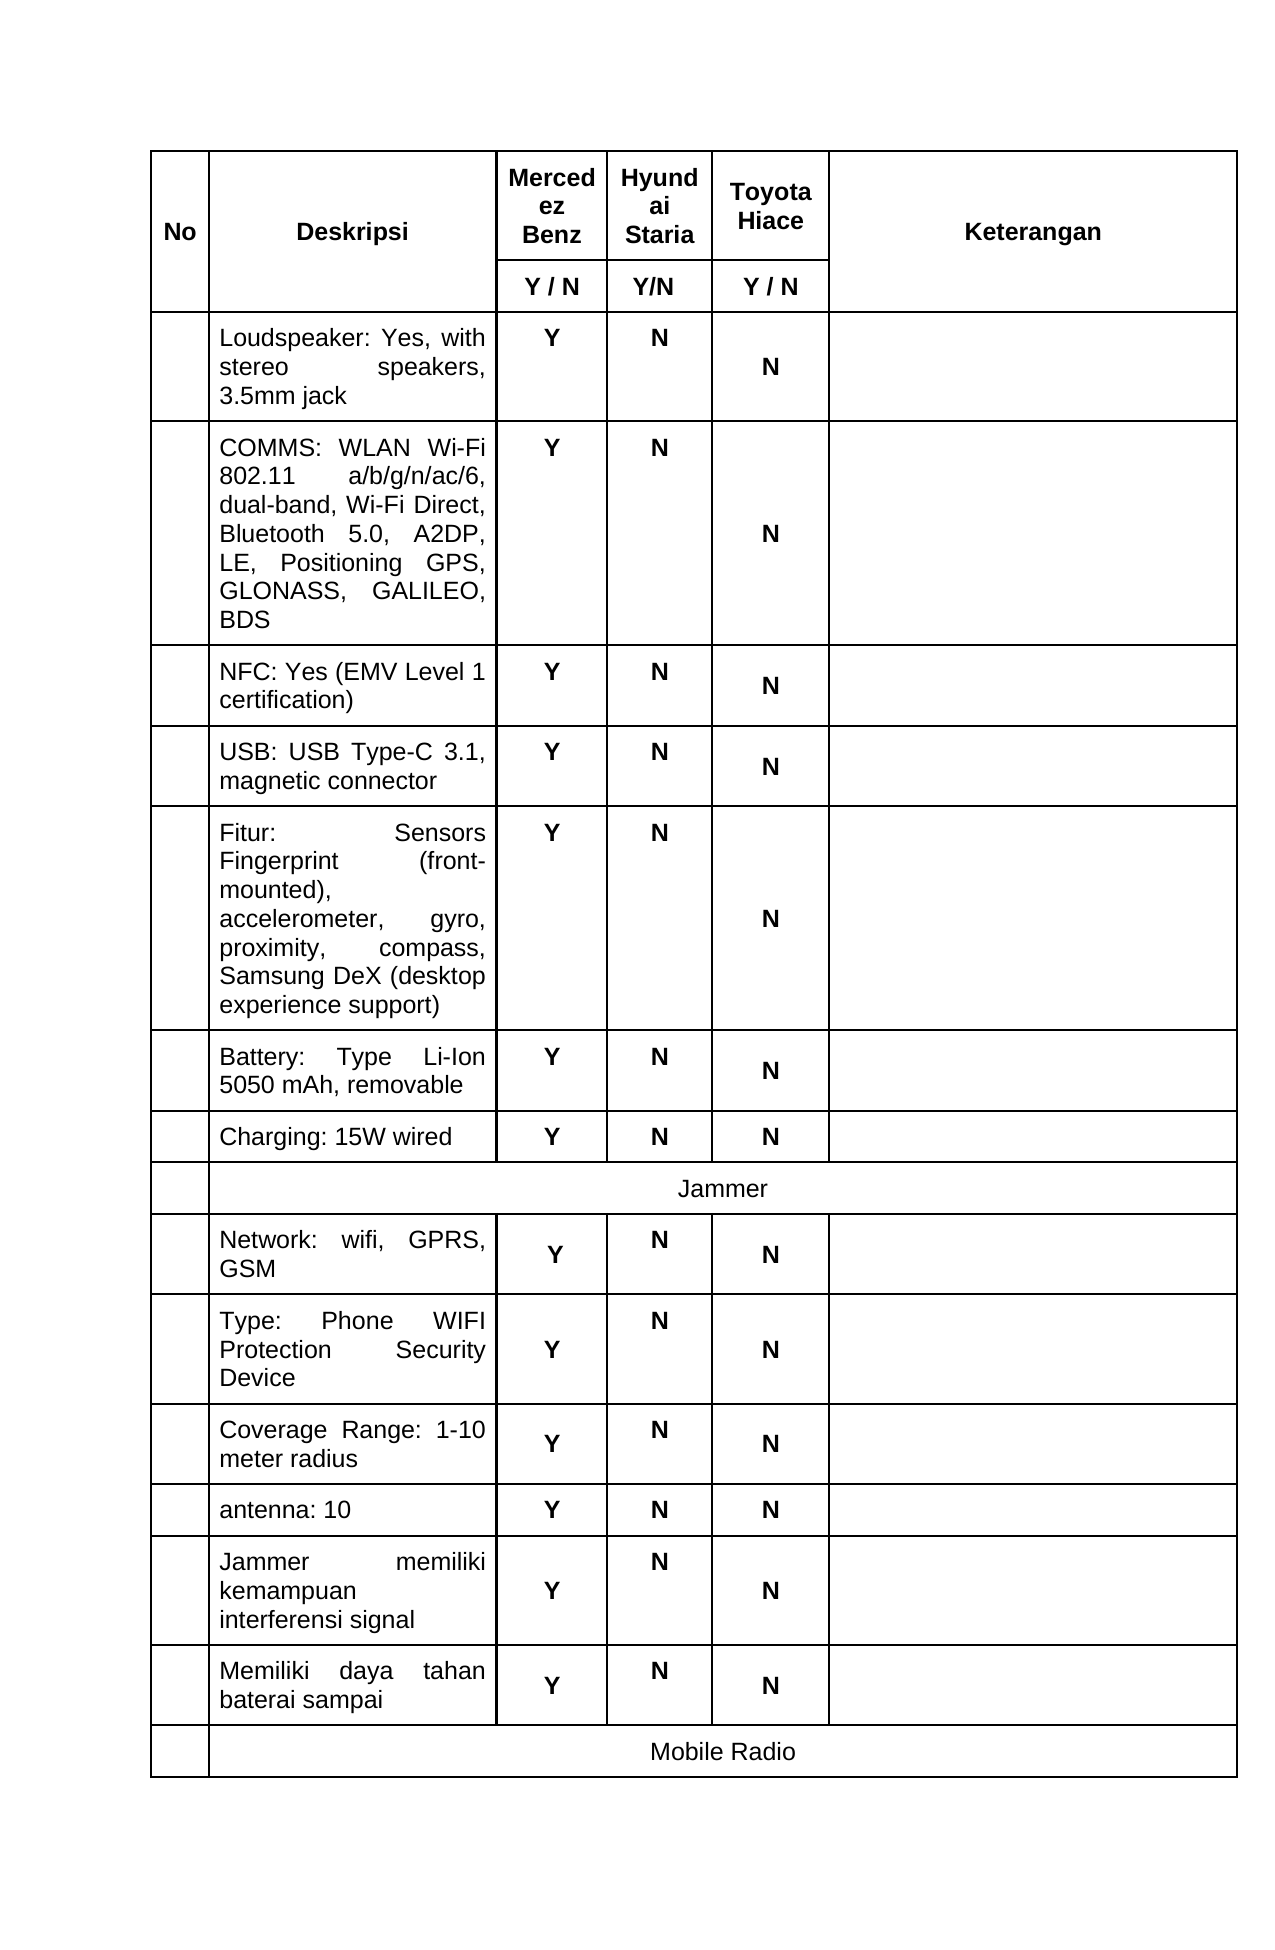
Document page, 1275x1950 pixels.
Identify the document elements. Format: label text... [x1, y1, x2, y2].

table_cell Y [498, 1537, 606, 1644]
table_cell Charging: 15W wired [210, 1112, 495, 1161]
table_cell [830, 1215, 1236, 1293]
table_cell Y / N [498, 261, 606, 311]
table_cell Coverage Range: 1-10 meter radius [210, 1405, 495, 1483]
table_cell Y [498, 646, 606, 724]
table_cell [830, 1646, 1236, 1724]
table_cell [830, 646, 1236, 724]
table_cell N [608, 1405, 711, 1483]
table_cell N [608, 313, 711, 420]
table_cell N [608, 807, 711, 1029]
table_cell N [608, 1485, 711, 1534]
table_cell N [713, 1537, 828, 1644]
table_cell [152, 727, 208, 805]
table_cell [152, 1112, 208, 1161]
table_cell Y [498, 1485, 606, 1534]
table_cell [152, 1215, 208, 1293]
table_cell Type: Phone WIFI Protection Security Device [210, 1295, 495, 1402]
table_header No [152, 152, 208, 311]
table_cell N [713, 422, 828, 644]
table_cell N [608, 1215, 711, 1293]
table_cell [152, 807, 208, 1029]
table_cell [152, 1405, 208, 1483]
table_cell N [713, 1295, 828, 1402]
table_cell N [713, 1405, 828, 1483]
table_cell N [608, 1537, 711, 1644]
table_cell Y/N [608, 261, 711, 311]
table_cell [830, 1295, 1236, 1402]
table_header Keterangan [830, 152, 1236, 311]
table_cell N [608, 727, 711, 805]
table_cell Jammer memiliki kemampuan interferensi signal [210, 1537, 495, 1644]
table_cell [830, 1485, 1236, 1534]
table_cell antenna: 10 [210, 1485, 495, 1534]
table_cell [830, 807, 1236, 1029]
table_cell USB: USB Type-C 3.1, magnetic connector [210, 727, 495, 805]
table_cell N [608, 1112, 711, 1161]
table_cell [152, 1163, 208, 1213]
table_cell Fitur: Sensors Fingerprint (front-mounted), accelerometer, gyro, proximity, compass, Samsung DeX (desktop experience support) [210, 807, 495, 1029]
table_header Toyota Hiace [713, 152, 828, 259]
table_cell N [608, 422, 711, 644]
table_cell Mobile Radio [210, 1726, 1236, 1776]
table_cell Y [498, 1112, 606, 1161]
table_cell [830, 313, 1236, 420]
table_cell [152, 313, 208, 420]
table_cell Y [498, 422, 606, 644]
table_cell [152, 422, 208, 644]
table_cell N [608, 1031, 711, 1109]
table_cell N [713, 313, 828, 420]
table_cell Y [498, 1646, 606, 1724]
table_cell N [713, 1646, 828, 1724]
table_cell COMMS: WLAN Wi-Fi 802.11 a/b/g/n/ac/6, dual-band, Wi-Fi Direct, Bluetooth 5.0, A2DP, LE, Positioning GPS, GLONASS, GALILEO, BDS [210, 422, 495, 644]
table_cell Y [498, 313, 606, 420]
table_cell [152, 1726, 208, 1776]
table_cell Network: wifi, GPRS, GSM [210, 1215, 495, 1293]
table_cell Y [498, 1295, 606, 1402]
table_cell Y [498, 1031, 606, 1109]
table_cell [152, 646, 208, 724]
table_cell N [713, 646, 828, 724]
table_cell [152, 1646, 208, 1724]
table_cell [830, 1537, 1236, 1644]
table_cell N [713, 1215, 828, 1293]
table_cell Y [498, 727, 606, 805]
table_cell N [608, 1646, 711, 1724]
table_header Hyundai Staria [608, 152, 711, 259]
table_cell Y [498, 1405, 606, 1483]
table_cell N [713, 727, 828, 805]
table_cell Loudspeaker: Yes, with stereo speakers, 3.5mm jack [210, 313, 495, 420]
table_cell [152, 1295, 208, 1402]
table_cell [830, 727, 1236, 805]
table_cell Jammer [210, 1163, 1236, 1213]
table_cell Y / N [713, 261, 828, 311]
table_cell Battery: Type Li-Ion 5050 mAh, removable [210, 1031, 495, 1109]
table_cell N [608, 646, 711, 724]
table_cell [830, 1112, 1236, 1161]
table_cell N [713, 1112, 828, 1161]
table_cell [152, 1031, 208, 1109]
table_cell Y [498, 1215, 606, 1293]
table_cell N [713, 807, 828, 1029]
table_cell N [713, 1031, 828, 1109]
table_cell N [608, 1295, 711, 1402]
table_cell [830, 1031, 1236, 1109]
table_header Deskripsi [210, 152, 495, 311]
table_cell Y [498, 807, 606, 1029]
table_cell Memiliki daya tahan baterai sampai [210, 1646, 495, 1724]
table_cell NFC: Yes (EMV Level 1 certification) [210, 646, 495, 724]
table_cell N [713, 1485, 828, 1534]
table_cell [830, 1405, 1236, 1483]
table_header Mercedez Benz [498, 152, 606, 259]
table_cell [152, 1485, 208, 1534]
table_cell [830, 422, 1236, 644]
table_cell [152, 1537, 208, 1644]
